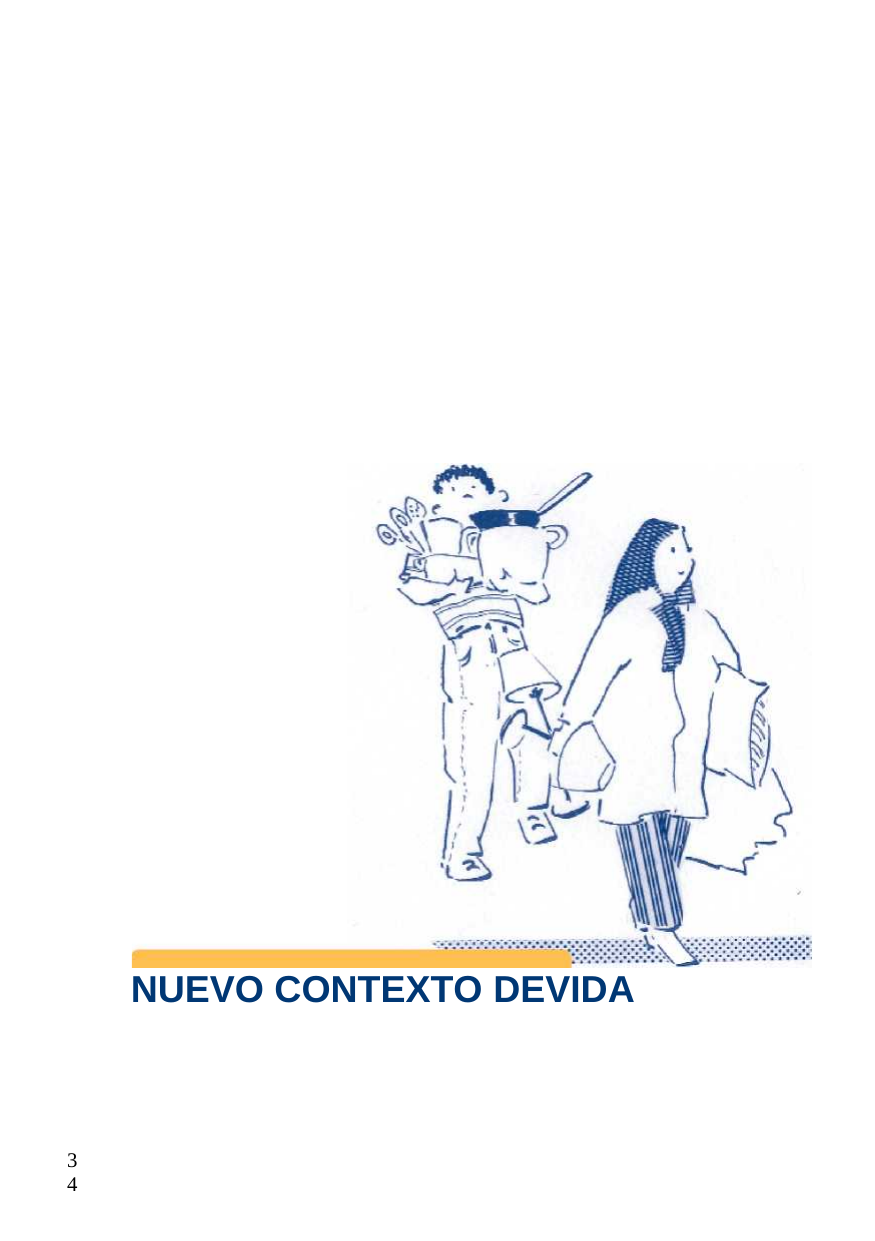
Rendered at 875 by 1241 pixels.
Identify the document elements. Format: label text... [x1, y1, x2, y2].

picture [131, 463, 813, 968]
text NUEVO CONTEXTO DEVIDA [131, 968, 792, 1011]
